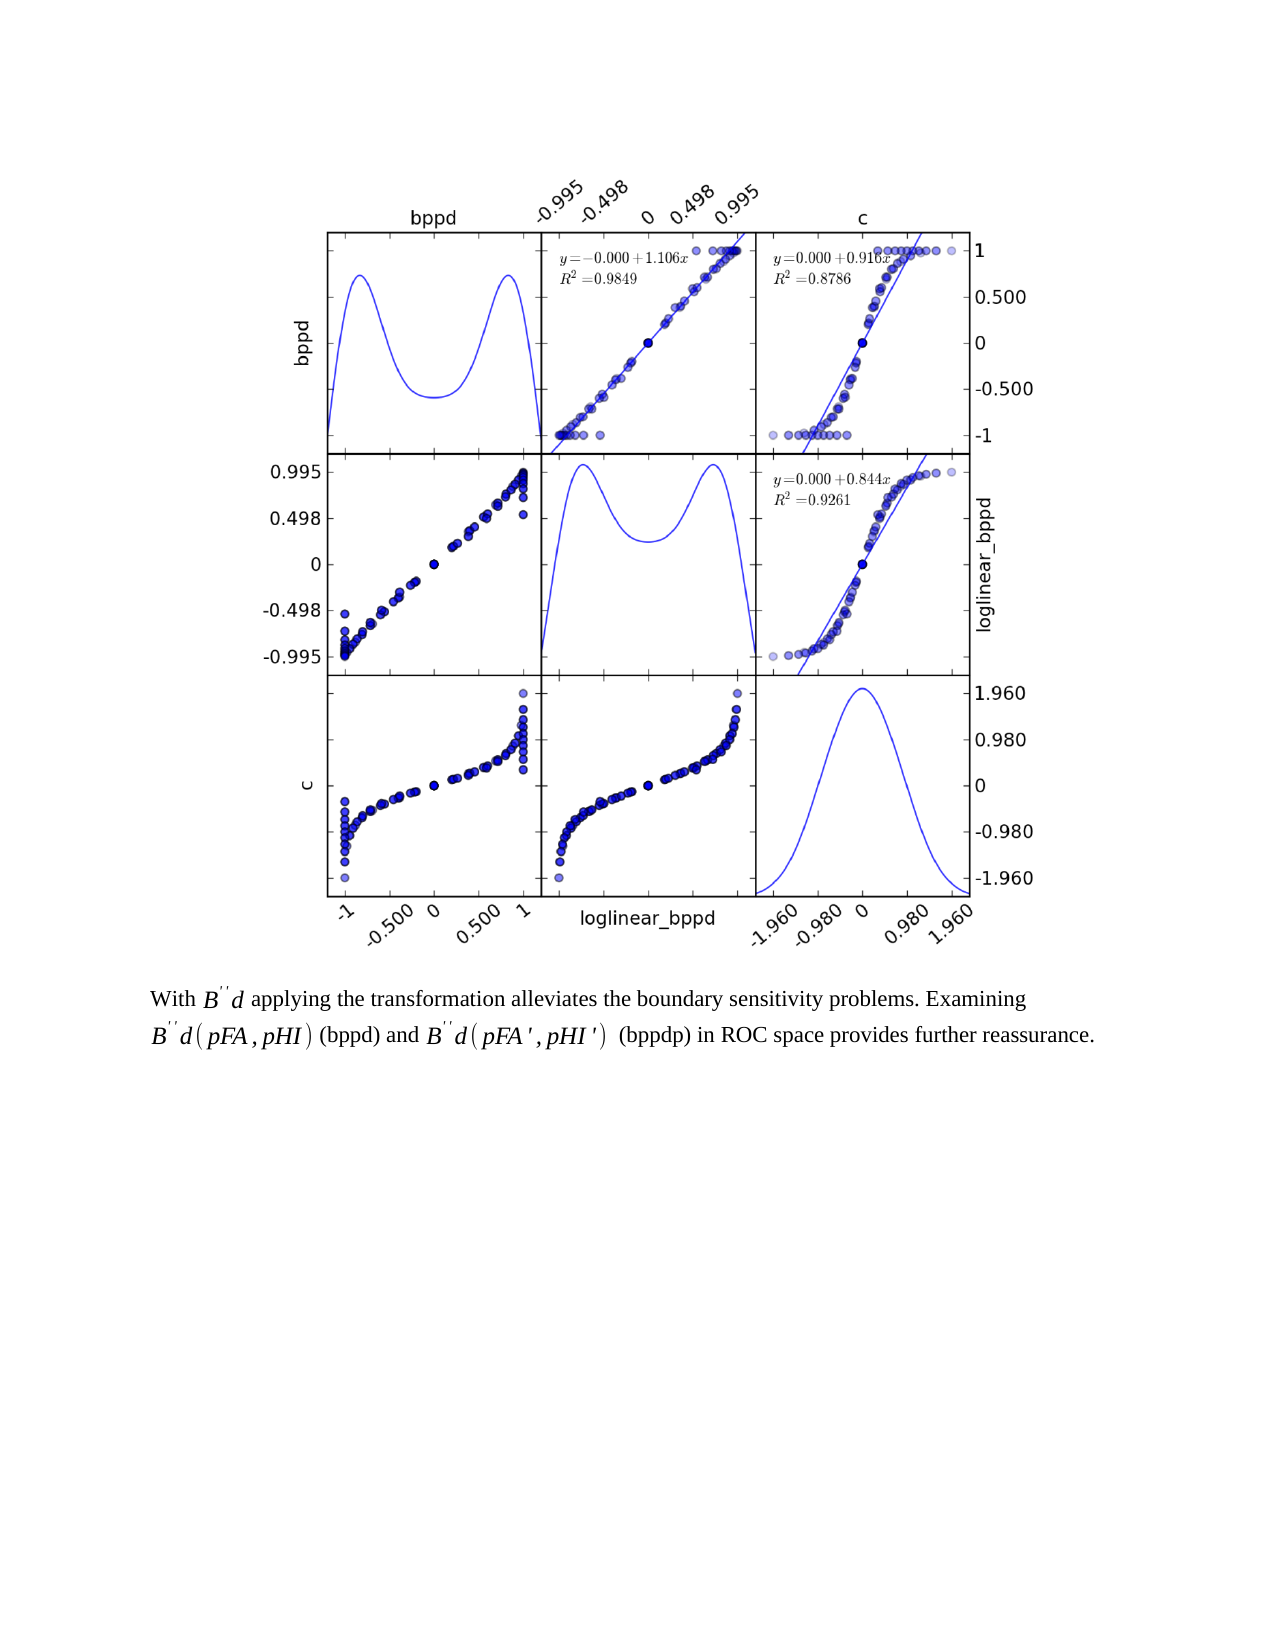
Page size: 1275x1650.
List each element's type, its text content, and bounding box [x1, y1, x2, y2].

picture [223, 150, 1052, 979]
text With applying the transformation alleviates the boundary sensitivity problems. Examining (bppd) and (bppdp) in ROC space provides further reassurance. [150, 982, 1125, 1051]
